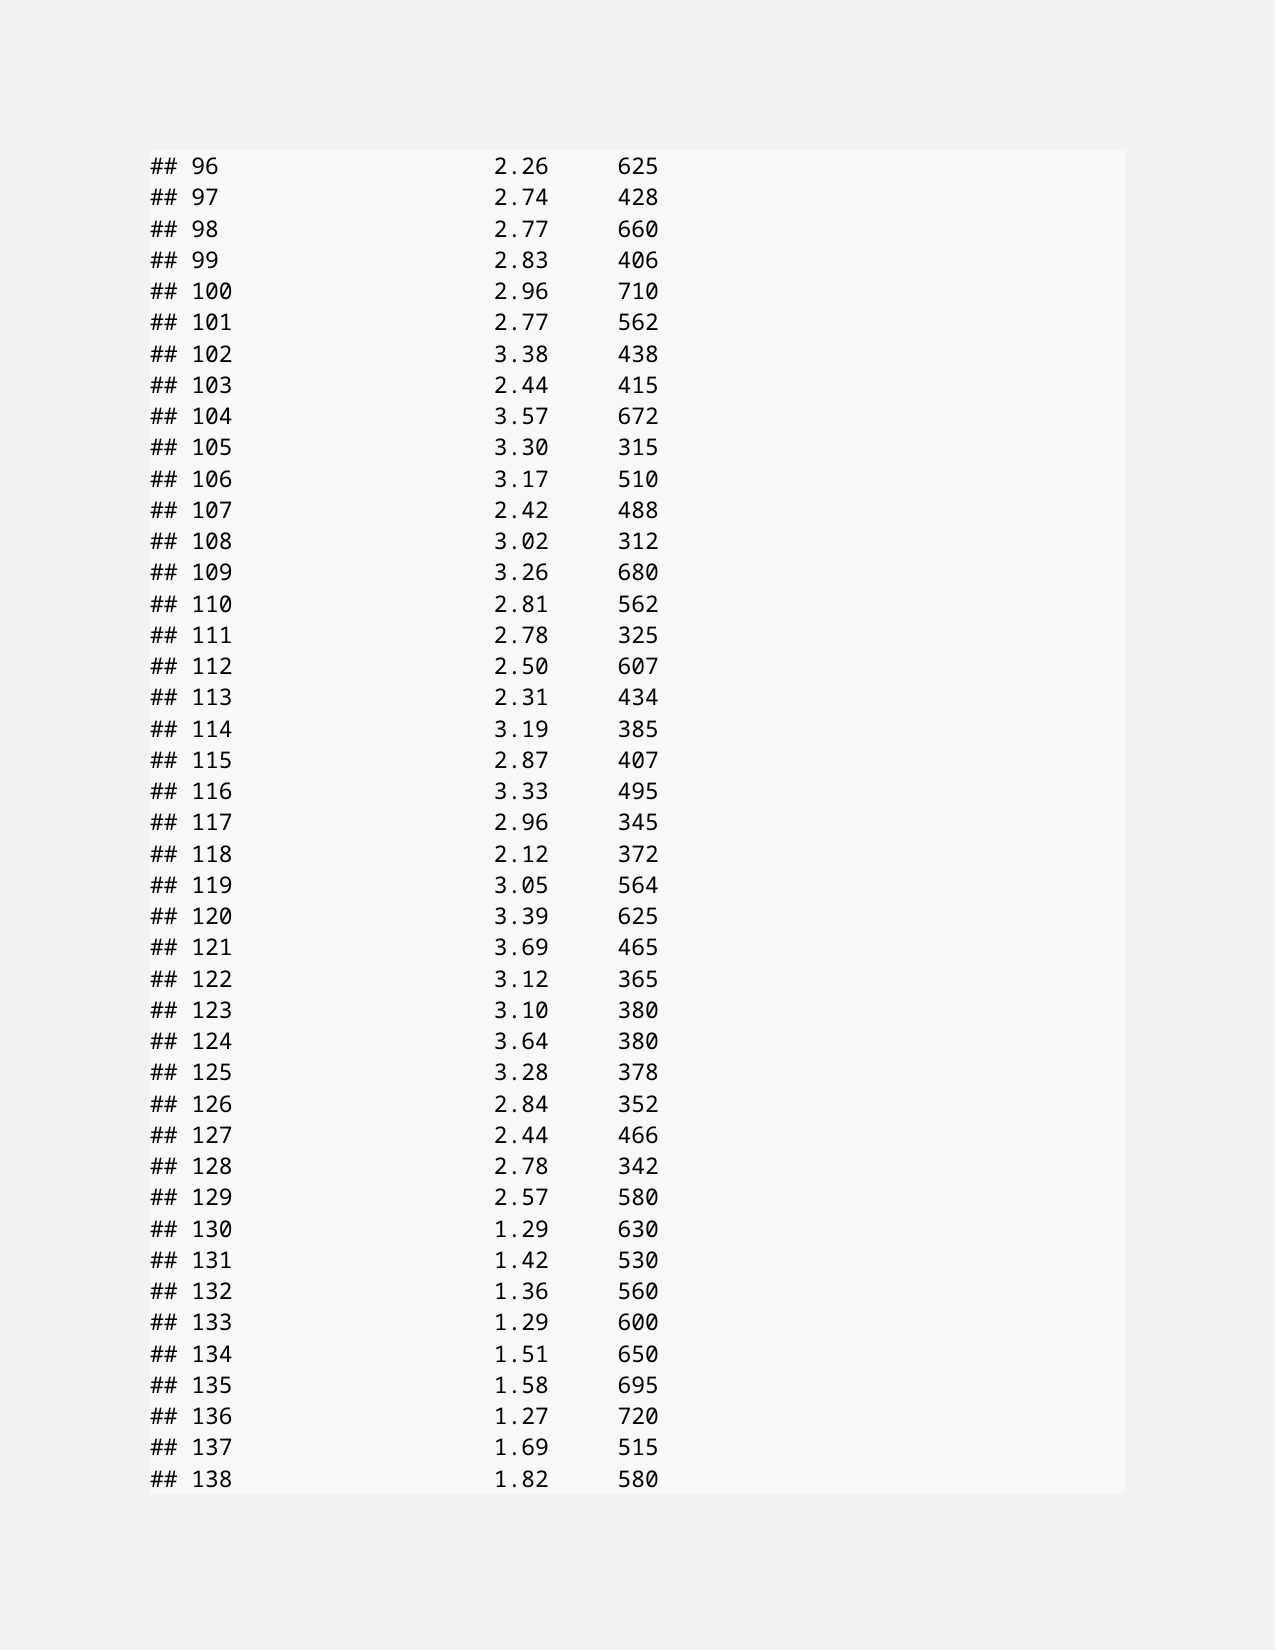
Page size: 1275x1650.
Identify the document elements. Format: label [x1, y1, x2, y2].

text [150, 150, 1125, 1494]
